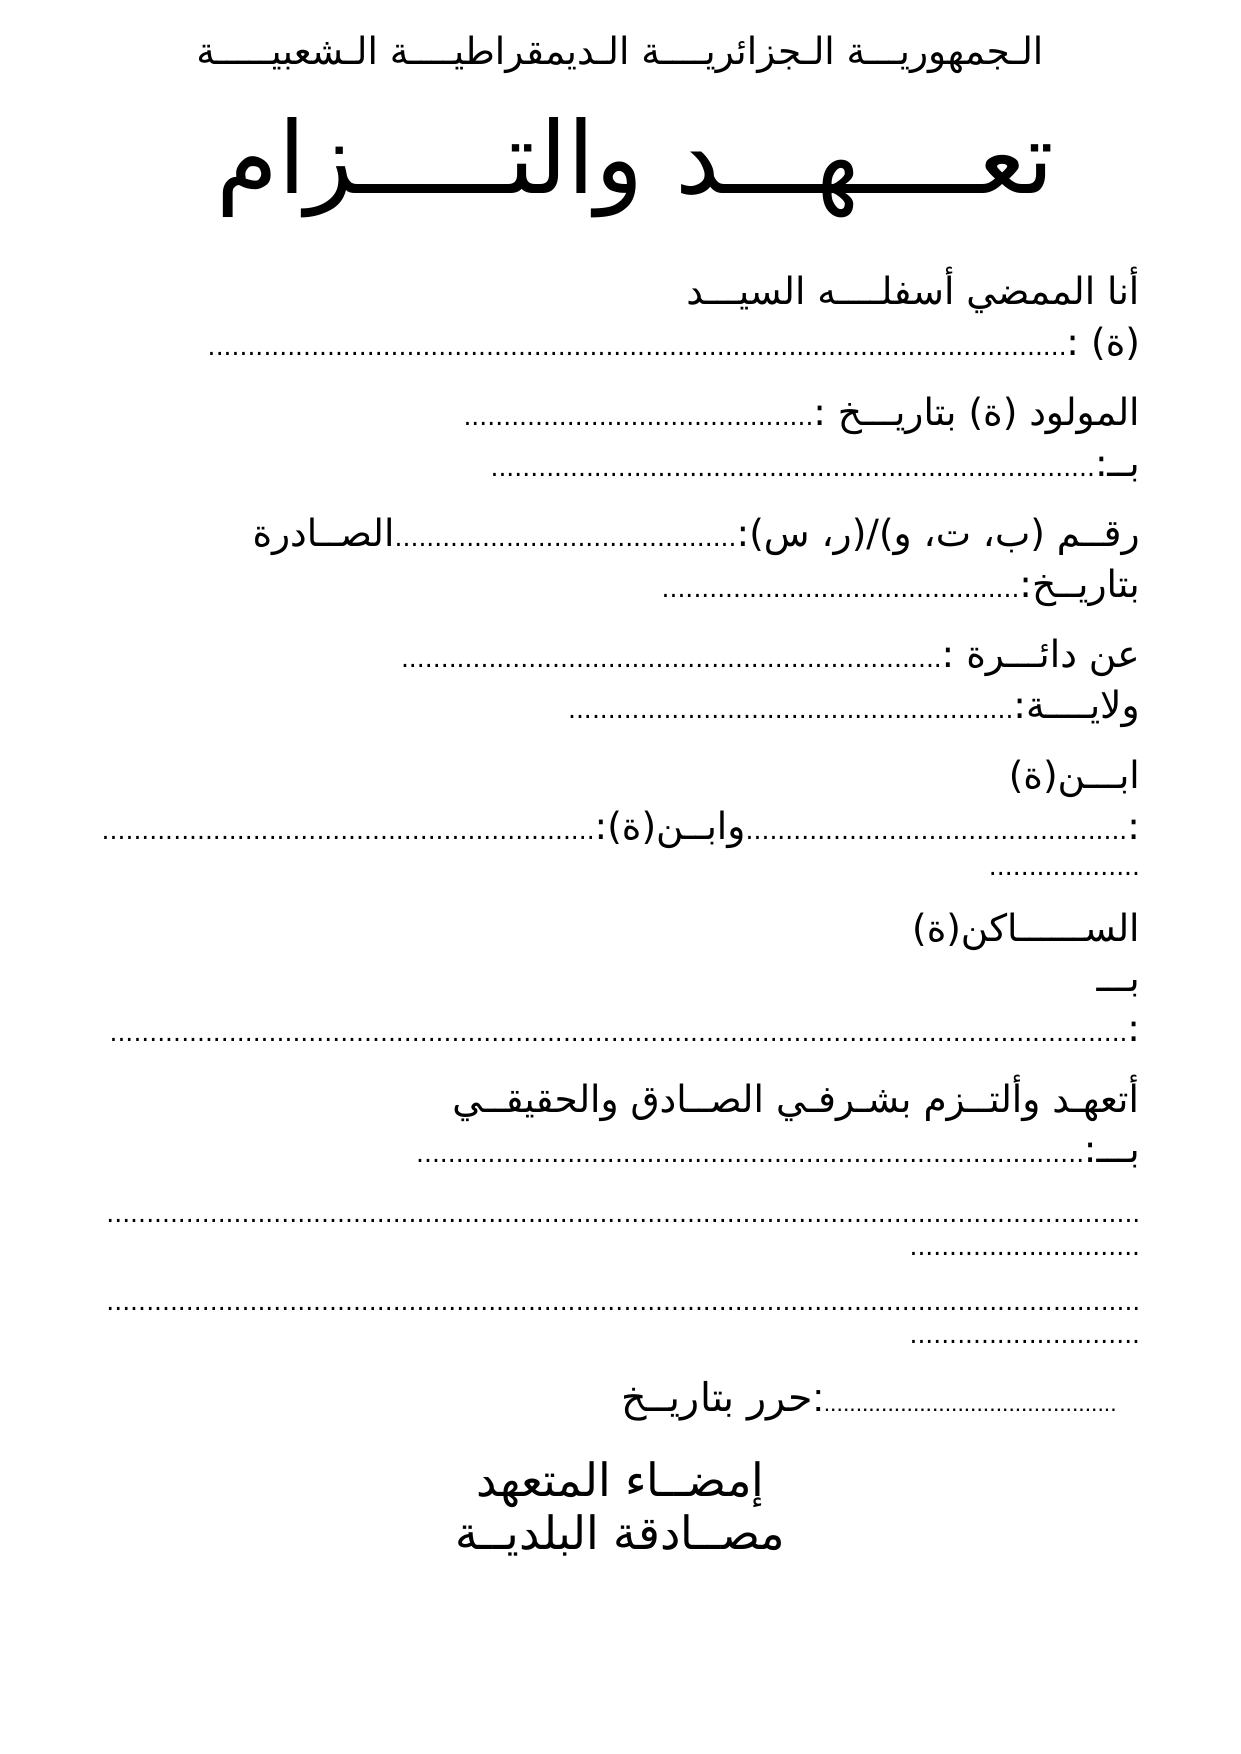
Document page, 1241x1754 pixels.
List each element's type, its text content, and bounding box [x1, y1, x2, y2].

text الســــــاكن(ة) بـــ :................................................................................................................................ [100, 907, 1140, 1051]
text إمضــاء المتعهد مصــادقة البلديــة [100, 1453, 1140, 1560]
text أنا الممضي أسفلــــه السيـــد (ة) :............................................................................................................ [100, 270, 1140, 364]
text ............................................................................................................................................................... [100, 1199, 1140, 1262]
text رقــم (ب، ت، و)/(ر، س):...........................................الصــادرة بتاريــخ:............................................. [100, 512, 1140, 606]
text المولود (ة) بتاريـــخ :............................................ بــ:............................................................................ [100, 391, 1140, 485]
text الـجمهوريـــة الـجزائريــــة الـديمقراطيــــة الـشعبيـــــة [100, 29, 1140, 73]
text أتعهـد وألتــزم بشـرفـي الصــادق والحقيقــي بـــ:.................................................................................... [100, 1078, 1140, 1172]
text ............................................................................................................................................................... [100, 1287, 1140, 1349]
text ابـــن(ة):................................................وابــن(ة):................................................................................. [100, 754, 1140, 881]
text حرر بتاريــخ:.............................................. [100, 1375, 1140, 1421]
subtitle تعــــهـــد والتـــــزام [100, 101, 1140, 217]
text عن دائـــرة :.................................................................... ولايــــة:........................................................ [100, 633, 1140, 727]
